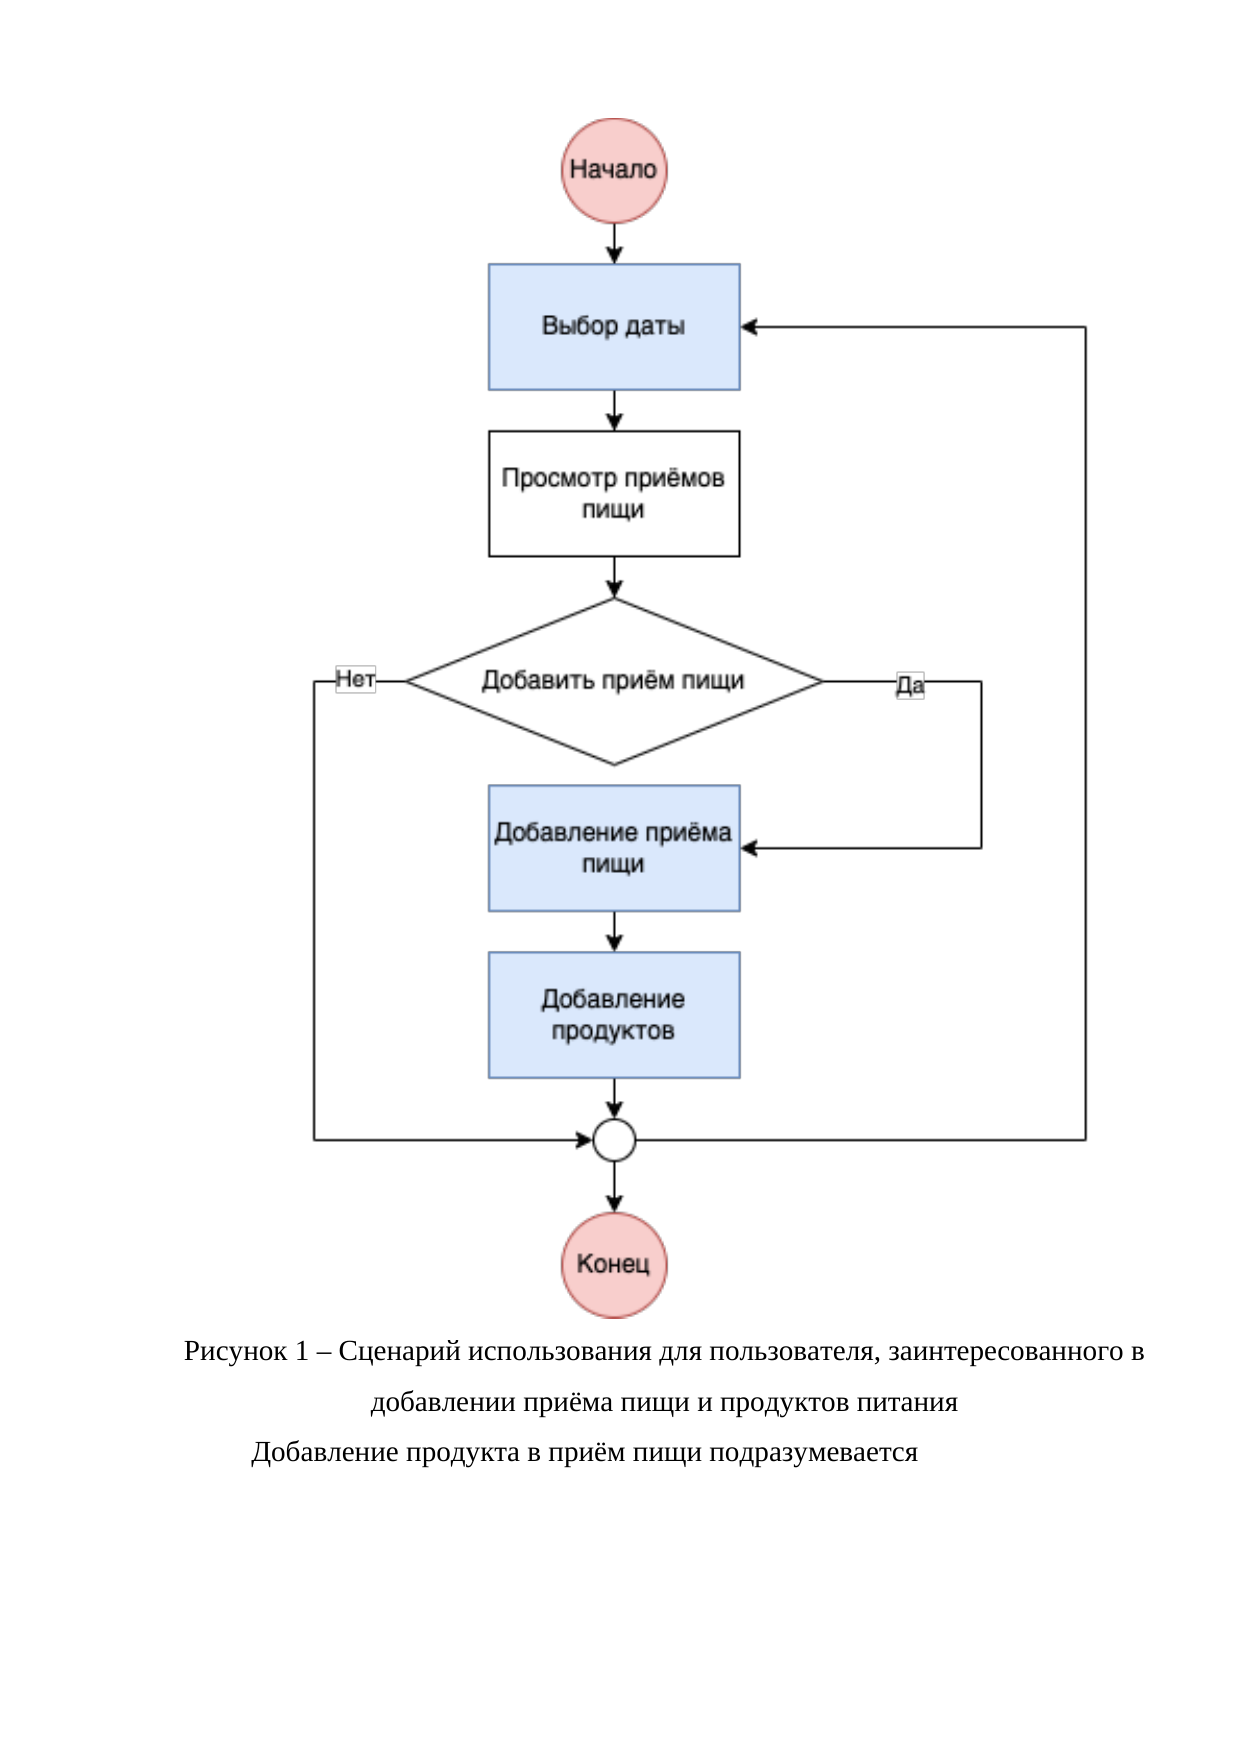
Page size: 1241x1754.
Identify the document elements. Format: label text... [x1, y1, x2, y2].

picture [299, 118, 1104, 1319]
text Рисунок 1 – Сценарий использования для пользователя, заинтересованного в добавлении приёма пищи и продуктов питания [177, 1333, 1152, 1417]
text Добавление продукта в приём пищи подразумевается [177, 1434, 1152, 1467]
